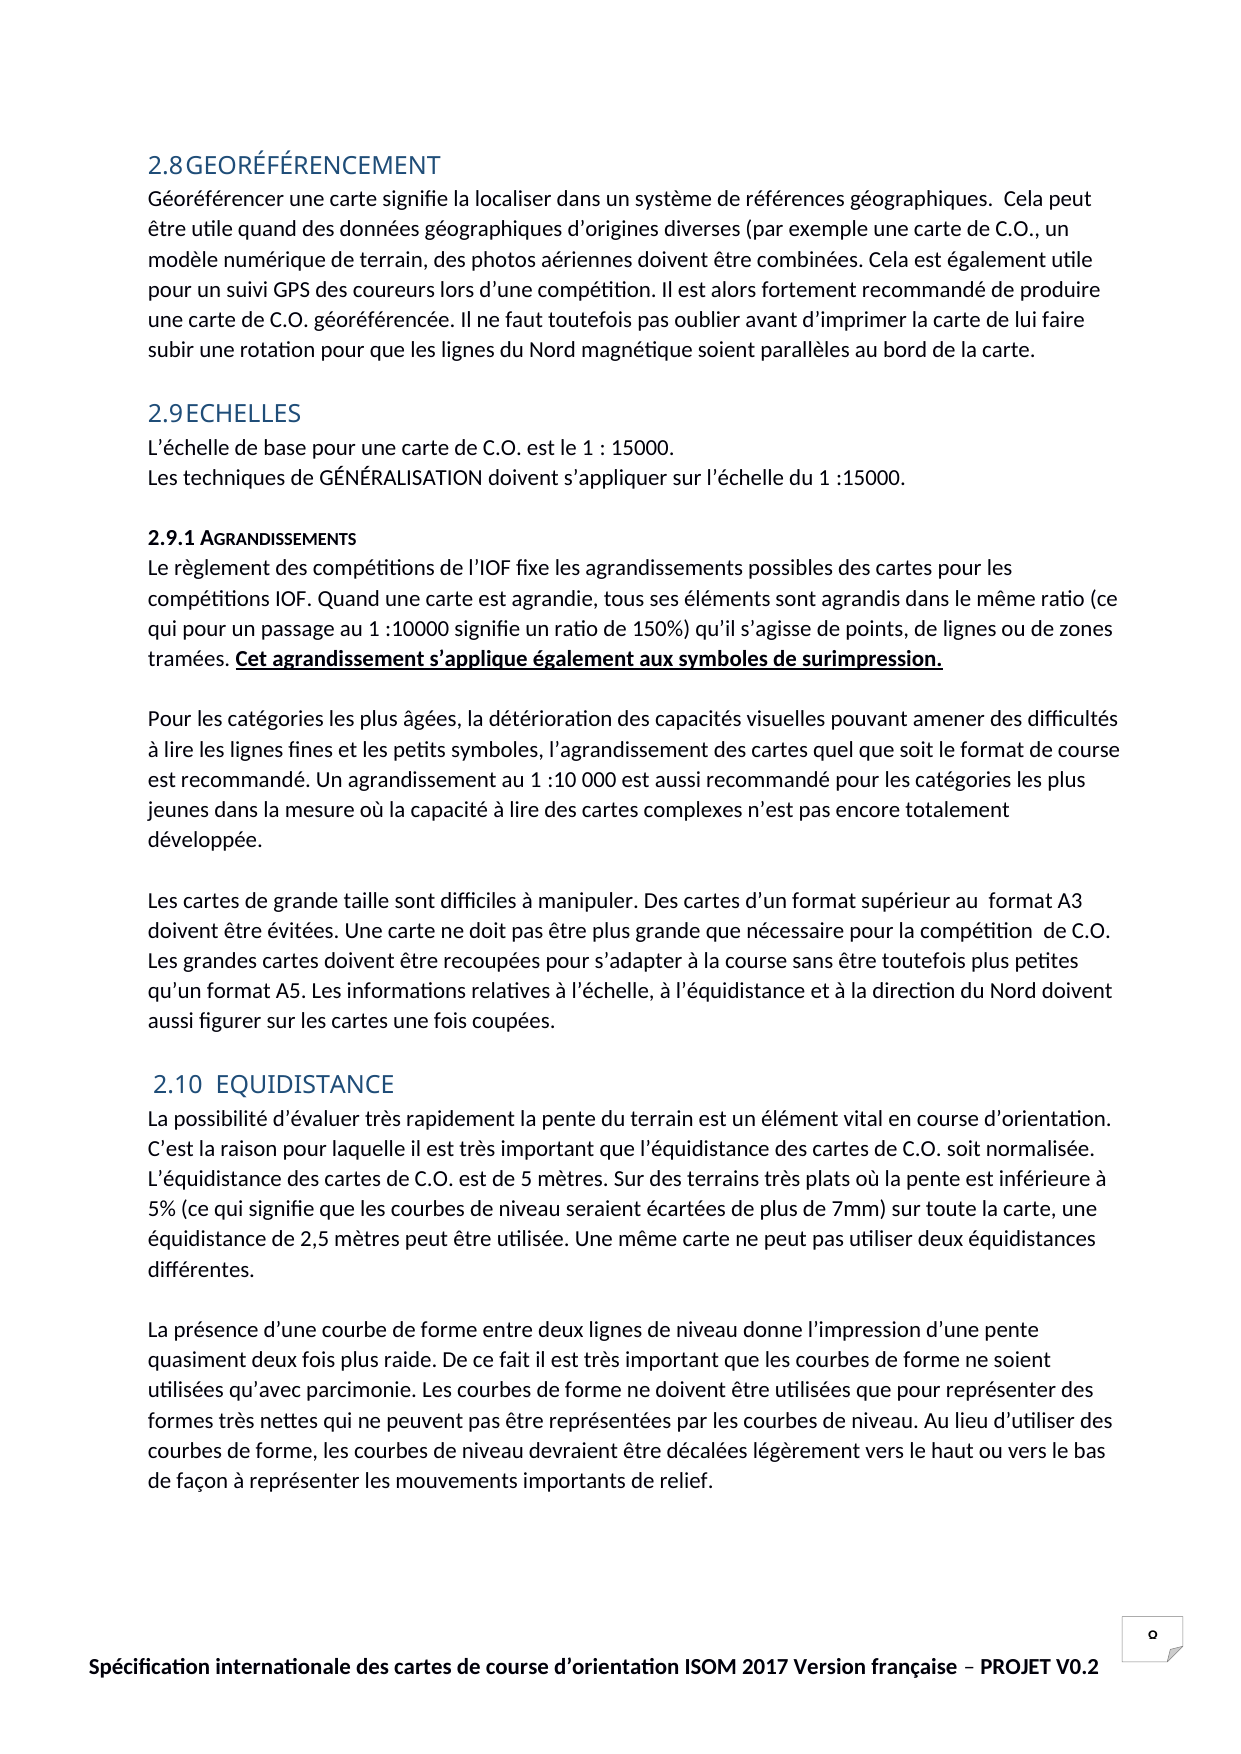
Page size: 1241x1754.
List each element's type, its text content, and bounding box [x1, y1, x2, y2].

text Le règlement des compétitions de l’IOF fixe les agrandissements possibles des cartes pour les compétitions IOF. Quand une carte est agrandie, tous ses éléments sont agrandis dans le même ratio (ce qui pour un passage au 1 :10000 signifie un ratio de 150%) qu’il s’agisse de points, de lignes ou de zones tramées. Cet agrandissement s’applique également aux symboles de surimpression. [148, 553, 1122, 672]
text L’échelle de base pour une carte de C.O. est le 1 : 15000. [148, 433, 1122, 461]
subtitle Echelles [148, 396, 1122, 430]
text La présence d’une courbe de forme entre deux lignes de niveau donne l’impression d’une pente quasiment deux fois plus raide. De ce fait il est très important que les courbes de forme ne soient utilisées qu’avec parcimonie. Les courbes de forme ne doivent être utilisées que pour représenter des formes très nettes qui ne peuvent pas être représentées par les courbes de niveau. Au lieu d’utiliser des courbes de forme, les courbes de niveau devraient être décalées légèrement vers le haut ou vers le bas de façon à représenter les mouvements importants de relief. [148, 1315, 1122, 1494]
text Les techniques de généralisation doivent s’appliquer sur l’échelle du 1 :15000. [148, 463, 1122, 491]
text Les cartes de grande taille sont difficiles à manipuler. Des cartes d’un format supérieur au format A3 doivent être évitées. Une carte ne doit pas être plus grande que nécessaire pour la compétition de C.O. Les grandes cartes doivent être recoupées pour s’adapter à la course sans être toutefois plus petites qu’un format A5. Les informations relatives à l’échelle, à l’équidistance et à la direction du Nord doivent aussi figurer sur les cartes une fois coupées. [148, 886, 1122, 1034]
subtitle 2.10 EQUIDISTANCE [148, 1067, 1122, 1101]
text La possibilité d’évaluer très rapidement la pente du terrain est un élément vital en course d’orientation. C’est la raison pour laquelle il est très important que l’équidistance des cartes de C.O. soit normalisée. [148, 1104, 1122, 1162]
text Pour les catégories les plus âgées, la détérioration des capacités visuelles pouvant amener des difficultés à lire les lignes fines et les petits symboles, l’agrandissement des cartes quel que soit le format de course est recommandé. Un agrandissement au 1 :10 000 est aussi recommandé pour les catégories les plus jeunes dans la mesure où la capacité à lire des cartes complexes n’est pas encore totalement développée. [148, 704, 1122, 853]
text Géoréférencer une carte signifie la localiser dans un système de références géographiques. Cela peut être utile quand des données géographiques d’origines diverses (par exemple une carte de C.O., un modèle numérique de terrain, des photos aériennes doivent être combinées. Cela est également utile pour un suivi GPS des coureurs lors d’une compétition. Il est alors fortement recommandé de produire une carte de C.O. géoréférencée. Il ne faut toutefois pas oublier avant d’imprimer la carte de lui faire subir une rotation pour que les lignes du Nord magnétique soient parallèles au bord de la carte. [148, 184, 1122, 363]
text 2.9.1 Agrandissements [148, 523, 1122, 551]
subtitle Georéférencement [148, 148, 1122, 182]
text L’équidistance des cartes de C.O. est de 5 mètres. Sur des terrains très plats où la pente est inférieure à 5% (ce qui signifie que les courbes de niveau seraient écartées de plus de 7mm) sur toute la carte, une équidistance de 2,5 mètres peut être utilisée. Une même carte ne peut pas utiliser deux équidistances différentes. [148, 1164, 1122, 1283]
